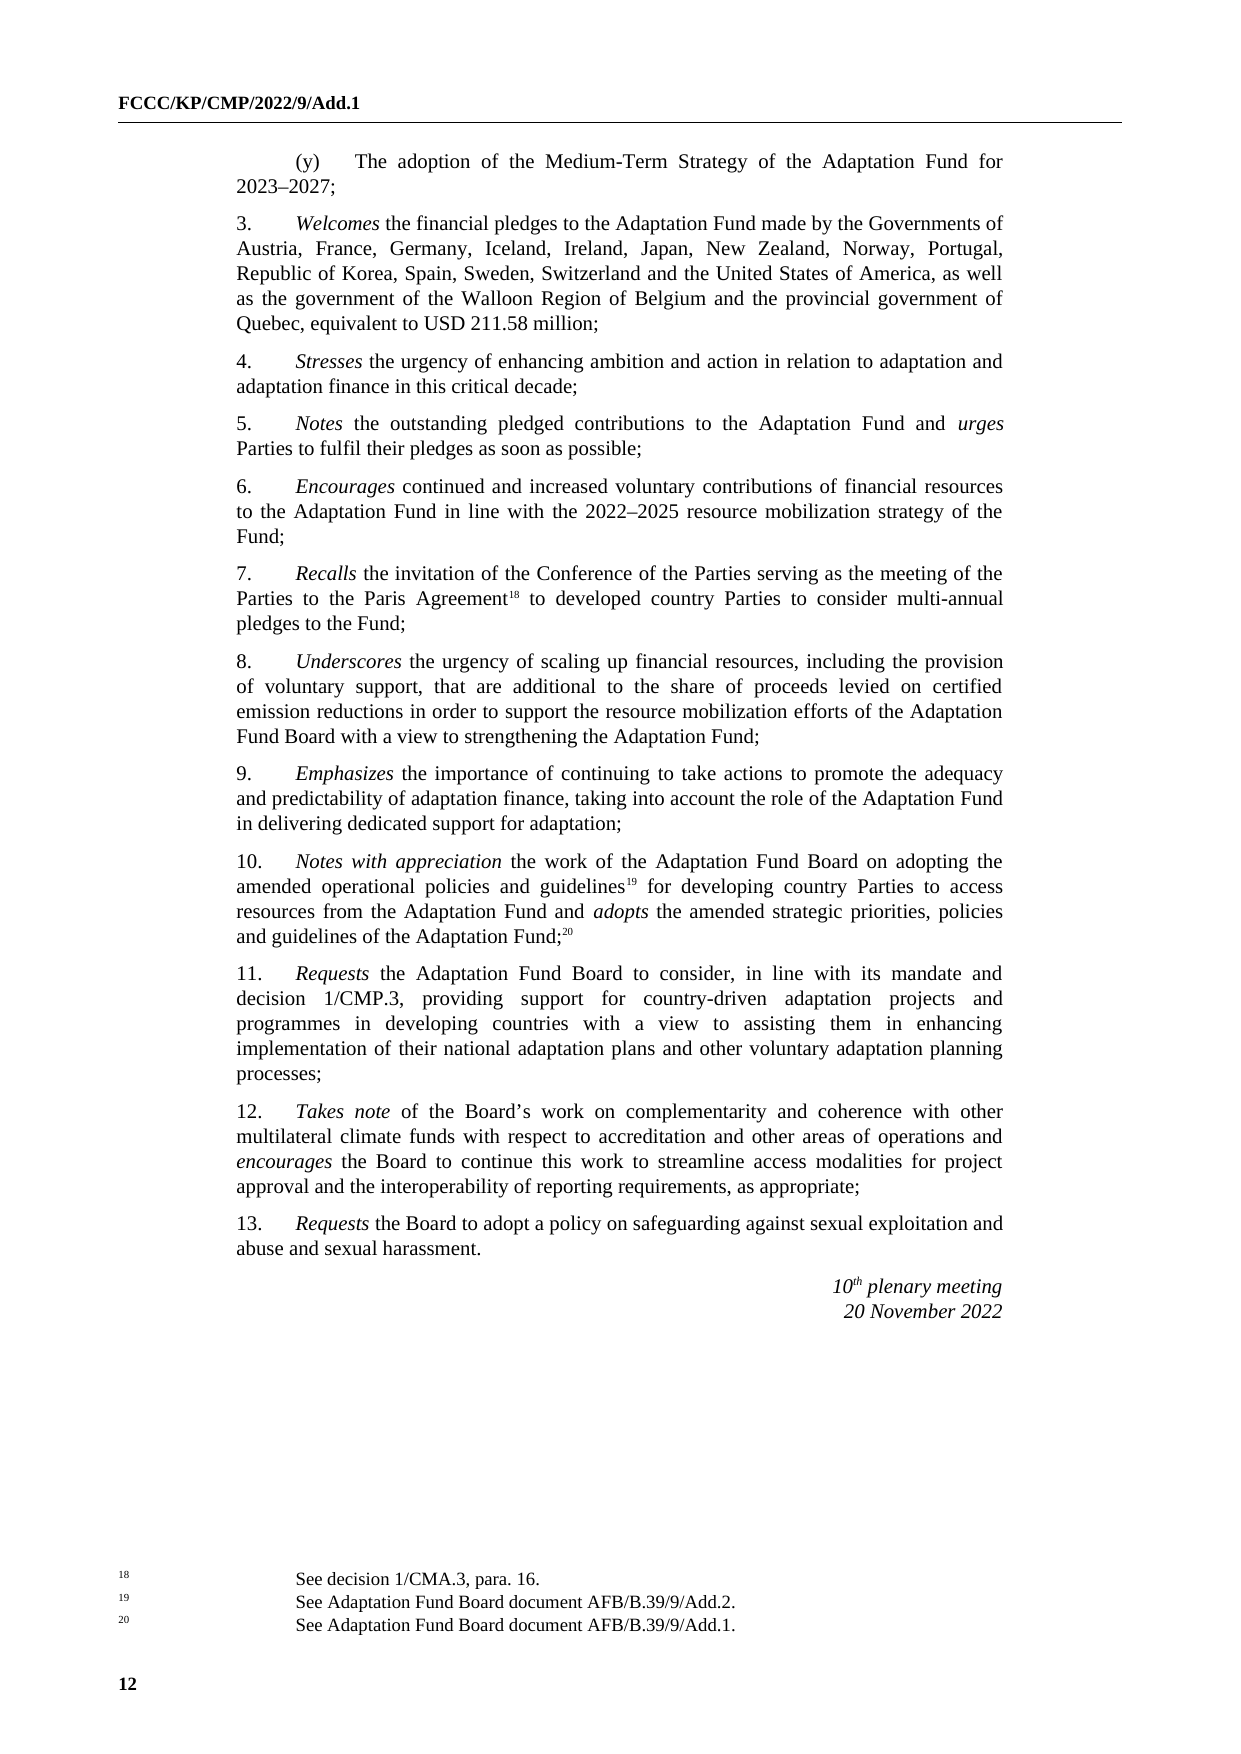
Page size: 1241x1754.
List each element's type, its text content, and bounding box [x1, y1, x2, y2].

list 11. Requests the Adaptation Fund Board to consider, in line with its mandate and decision 1/CMP.3, providing support for country-driven adaptation projects and programmes in developing countries with a view to assisting them in enhancing implementation of their national adaptation plans and other voluntary adaptation planning processes; [236, 960, 1004, 1085]
text 10th plenary meeting [118, 1273, 1004, 1298]
list 10. Notes with appreciation the work of the Adaptation Fund Board on adopting the amended operational policies and guidelines for developing country Parties to access resources from the Adaptation Fund and adopts the amended strategic priorities, policies and guidelines of the Adaptation Fund; [236, 848, 1004, 948]
list 13. Requests the Board to adopt a policy on safeguarding against sexual exploitation and abuse and sexual harassment. [236, 1210, 1004, 1260]
list 4. Stresses the urgency of enhancing ambition and action in relation to adaptation and adaptation finance in this critical decade; [236, 348, 1004, 398]
list 3. Welcomes the financial pledges to the Adaptation Fund made by the Governments of Austria, France, Germany, Iceland, Ireland, Japan, New Zealand, Norway, Portugal, Republic of Korea, Spain, Sweden, Switzerland and the United States of America, as well as the government of the Walloon Region of Belgium and the provincial government of Quebec, equivalent to USD 211.58 million; [236, 210, 1004, 335]
list 9. Emphasizes the importance of continuing to take actions to promote the adequacy and predictability of adaptation finance, taking into account the role of the Adaptation Fund in delivering dedicated support for adaptation; [236, 760, 1004, 835]
list 8. Underscores the urgency of scaling up financial resources, including the provision of voluntary support, that are additional to the share of proceeds levied on certified emission reductions in order to support the resource mobilization efforts of the Adaptation Fund Board with a view to strengthening the Adaptation Fund; [236, 648, 1004, 748]
list (y) The adoption of the Medium-Term Strategy of the Adaptation Fund for 2023–‍2027; [236, 148, 1004, 198]
list 7. Recalls the invitation of the Conference of the Parties serving as the meeting of the Parties to the Paris Agreement to developed country Parties to consider multi-annual pledges to the Fund; [236, 560, 1004, 635]
list 6. Encourages continued and increased voluntary contributions of financial resources to the Adaptation Fund in line with the 2022–2025 resource mobilization strategy of the Fund; [236, 473, 1004, 548]
list 12. Takes note of the Board’s work on complementarity and coherence with other multilateral climate funds with respect to accreditation and other areas of operations and encourages the Board to continue this work to streamline access modalities for project approval and the interoperability of reporting requirements, as appropriate; [236, 1098, 1004, 1198]
list 5. Notes the outstanding pledged contributions to the Adaptation Fund and urges Parties to fulfil their pledges as soon as possible; [236, 410, 1004, 460]
text 20 November 2022 [118, 1298, 1004, 1323]
